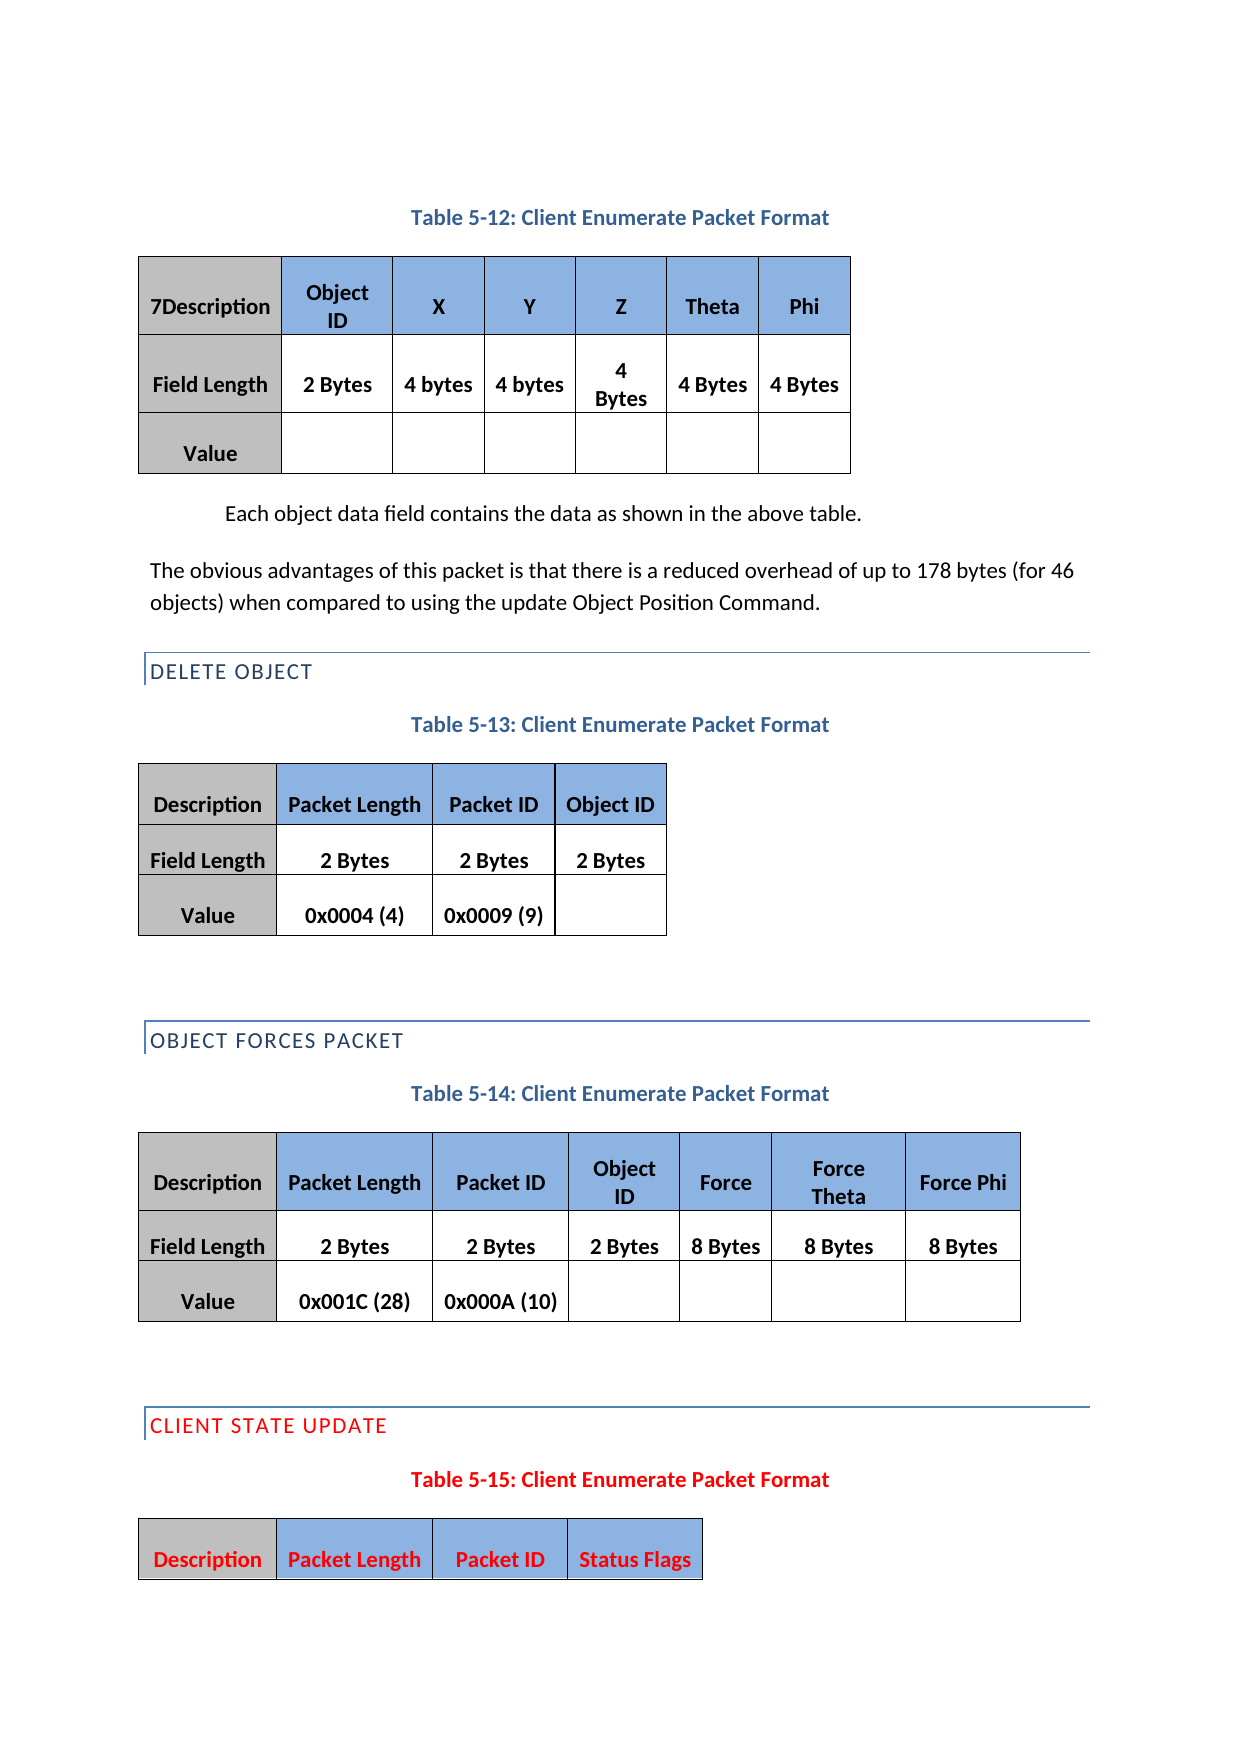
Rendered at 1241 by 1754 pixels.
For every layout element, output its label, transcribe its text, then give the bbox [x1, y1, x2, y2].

table_cell 4 bytes [393, 335, 484, 412]
table_cell 8 Bytes [906, 1211, 1020, 1260]
table_cell Field Length [139, 335, 281, 412]
table_header 7Description [139, 257, 281, 334]
table_header X [393, 257, 484, 334]
table_cell [906, 1261, 1020, 1321]
table_cell 4 Bytes [576, 335, 666, 412]
table_cell [556, 875, 666, 935]
table_cell 4 Bytes [667, 335, 758, 412]
table_header Status Flags [568, 1519, 702, 1578]
table_header Force [680, 1133, 771, 1210]
table_cell 0x0004 (4) [277, 875, 432, 935]
table_header Description [139, 1133, 276, 1210]
table_cell 2 Bytes [277, 825, 432, 874]
table_cell 2 Bytes [433, 1211, 568, 1260]
table_header Packet Length [277, 1133, 432, 1210]
table_cell [569, 1261, 679, 1321]
table_cell 0x001C (28) [277, 1261, 432, 1321]
table_header Z [576, 257, 666, 334]
table_cell 2 Bytes [556, 825, 666, 874]
table_cell Value [139, 1261, 276, 1321]
table_cell [680, 1261, 771, 1321]
table_header Theta [667, 257, 758, 334]
table_cell 2 Bytes [433, 825, 554, 874]
table_cell [485, 413, 575, 473]
table_header Packet Length [277, 764, 432, 824]
table_cell 4 bytes [485, 335, 575, 412]
table_cell [282, 413, 392, 473]
table_cell 0x0009 (9) [433, 875, 554, 935]
table_header Packet ID [433, 1133, 568, 1210]
table_header Y [485, 257, 575, 334]
table_cell 2 Bytes [569, 1211, 679, 1260]
table_header Phi [759, 257, 850, 334]
table_cell [772, 1261, 905, 1321]
table_header Object ID [282, 257, 392, 334]
table_header Force Phi [906, 1133, 1020, 1210]
table_cell [759, 413, 850, 473]
table_header Packet ID [433, 1519, 567, 1578]
subtitle Object Forces Packet [146, 1022, 1090, 1054]
table_header Object ID [569, 1133, 679, 1210]
table_header Force Theta [772, 1133, 905, 1210]
table_cell Value [139, 875, 276, 935]
table_cell 8 Bytes [680, 1211, 771, 1260]
table_cell 2 Bytes [282, 335, 392, 412]
subtitle Delete Object [146, 653, 1090, 685]
table_cell Field Length [139, 1211, 276, 1260]
table_header Packet ID [433, 764, 554, 824]
table_header Packet Length [277, 1519, 432, 1578]
table_header Description [139, 764, 276, 824]
subtitle Client State Update [146, 1408, 1090, 1440]
text The obvious advantages of this packet is that there is a reduced overhead of up to 178 bytes (for 46 objects) when compared to using the update Object Position Command. [150, 556, 1090, 616]
text Each object data field contains the data as shown in the above table. [150, 499, 1090, 527]
table_cell Value [139, 413, 281, 473]
table_header Object ID [556, 764, 666, 824]
table_cell [393, 413, 484, 473]
table_cell [576, 413, 666, 473]
table_cell 4 Bytes [759, 335, 850, 412]
table_cell 2 Bytes [277, 1211, 432, 1260]
table_cell Field Length [139, 825, 276, 874]
table_header Description [139, 1519, 276, 1578]
table_cell [667, 413, 758, 473]
table_cell 0x000A (10) [433, 1261, 568, 1321]
table_cell 8 Bytes [772, 1211, 905, 1260]
